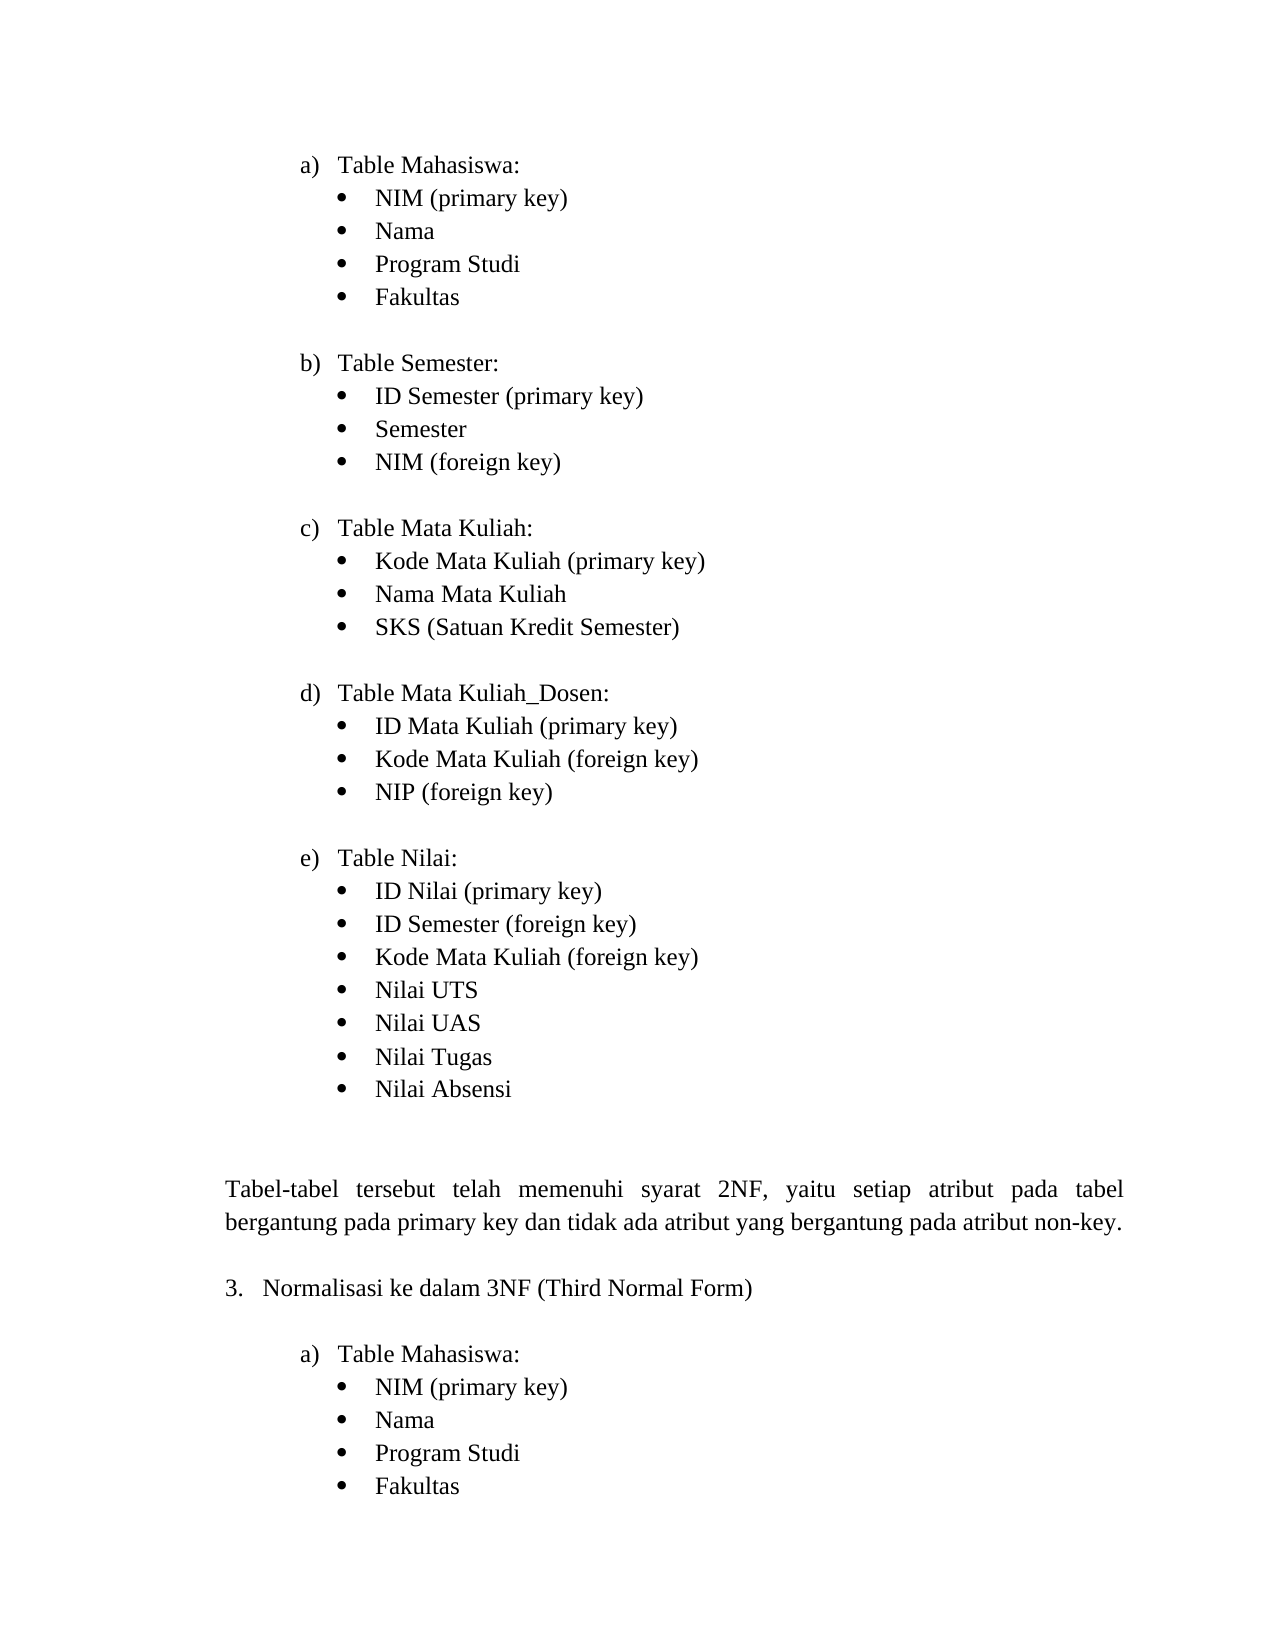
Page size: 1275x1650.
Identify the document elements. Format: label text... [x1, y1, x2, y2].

list Table Nilai: [300, 843, 1125, 872]
list ID Nilai (primary key) [337, 876, 1125, 905]
list Table Mata Kuliah: [300, 513, 1125, 542]
list Nilai UAS [337, 1008, 1125, 1037]
list Nama Mata Kuliah [337, 579, 1125, 608]
list Kode Mata Kuliah (primary key) [337, 546, 1125, 575]
list Kode Mata Kuliah (foreign key) [337, 942, 1125, 971]
list Fakultas [337, 282, 1125, 311]
list NIP (foreign key) [337, 777, 1125, 806]
list Fakultas [337, 1471, 1125, 1499]
list Table Mata Kuliah_Dosen: [300, 678, 1125, 707]
list SKS (Satuan Kredit Semester) [337, 612, 1125, 641]
list ID Semester (primary key) [337, 381, 1125, 410]
list Nama [337, 216, 1125, 245]
list Program Studi [337, 249, 1125, 278]
list Nilai Absensi [337, 1074, 1125, 1103]
list Nama [337, 1405, 1125, 1433]
list Tabel-tabel tersebut telah memenuhi syarat 2NF, yaitu setiap atribut pada tabel bergantung pada primary key dan tidak ada atribut yang bergantung pada atribut non-key. [225, 1174, 1125, 1235]
list Nilai Tugas [337, 1042, 1125, 1070]
list Table Mahasiswa: [300, 1339, 1125, 1367]
list Table Semester: [300, 348, 1125, 377]
list ID Mata Kuliah (primary key) [337, 711, 1125, 740]
list ID Semester (foreign key) [337, 909, 1125, 938]
list Semester [337, 414, 1125, 443]
list NIM (foreign key) [337, 447, 1125, 476]
list Program Studi [337, 1438, 1125, 1467]
list Kode Mata Kuliah (foreign key) [337, 744, 1125, 773]
list Table Mahasiswa: [300, 150, 1125, 179]
list Nilai UTS [337, 976, 1125, 1004]
list Normalisasi ke dalam 3NF (Third Normal Form) [225, 1273, 1125, 1301]
list NIM (primary key) [337, 1372, 1125, 1401]
list NIM (primary key) [337, 183, 1125, 212]
